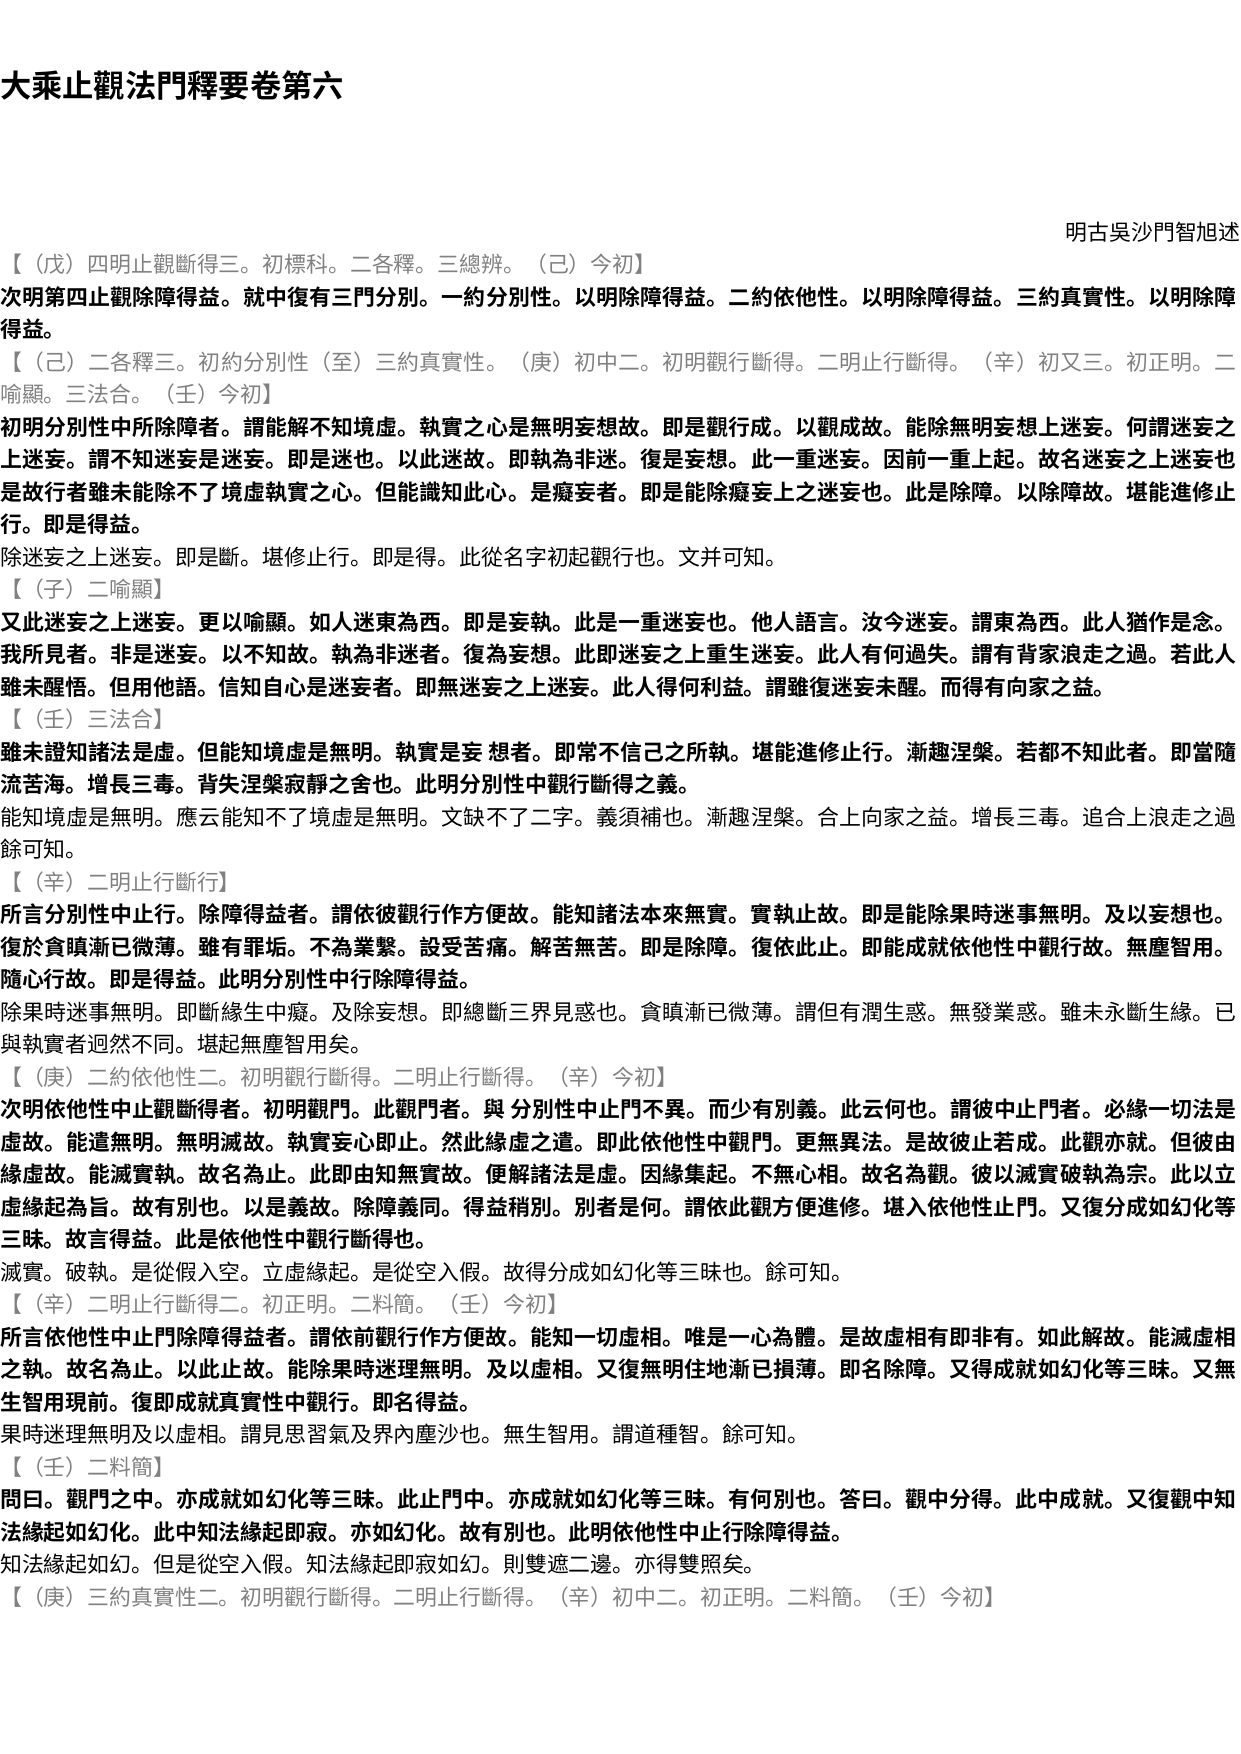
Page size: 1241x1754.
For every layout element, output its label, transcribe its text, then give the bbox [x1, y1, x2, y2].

text 除迷妄之上迷妄。即是斷。堪修止行。即是得。此從名字初起觀行也。文并可知。 [0, 539, 1240, 572]
text 【（辛）二明止行斷行】 [0, 864, 1240, 897]
text 能知境虛是無明。應云能知不了境虛是無明。文缺不了二字。義須補也。漸趣涅槃。合上向家之益。增長三毒。追合上浪走之過。餘可知。 [0, 799, 1240, 864]
text 【（壬）三法合】 [0, 702, 1240, 734]
text 明古吳沙門智旭述 [0, 214, 1240, 247]
subtitle 所言依他性中止門除障得益者。謂依前觀行作方便故。能知一切虛相。唯是一心為體。是故虛相有即非有。如此解故。能滅虛相之執。故名為止。以此止故。能除果時迷理無明。及以虛相。又復無明住地漸已損薄。即名除障。又得成就如幻化等三昧。又無生智用現前。復即成就真實性中觀行。即名得益。 [0, 1319, 1240, 1417]
text 【（己）二各釋三。初約分別性（至）三約真實性。（庚）初中二。初明觀行斷得。二明止行斷得。（辛）初又三。初正明。二喻顯。三法合。（壬）今初】 [0, 344, 1240, 409]
subtitle 問曰。觀門之中。亦成就如幻化等三昧。此止門中。亦成就如幻化等三昧。有何別也。答曰。觀中分得。此中成就。又復觀中知法緣起如幻化。此中知法緣起即寂。亦如幻化。故有別也。此明依他性中止行除障得益。 [0, 1482, 1240, 1547]
subtitle 次明依他性中止觀斷得者。初明觀門。此觀門者。與 分別性中止門不異。而少有別義。此云何也。謂彼中止門者。必緣一切法是虛故。能遣無明。無明滅故。執實妄心即止。然此緣虛之遣。即此依他性中觀門。更無異法。是故彼止若成。此觀亦就。但彼由緣虛故。能滅實執。故名為止。此即由知無實故。便解諸法是虛。因緣集起。不無心相。故名為觀。彼以滅實破執為宗。此以立虛緣起為旨。故有別也。以是義故。除障義同。得益稍別。別者是何。謂依此觀方便進修。堪入依他性止門。又復分成如幻化等三昧。故言得益。此是依他性中觀行斷得也。 [0, 1092, 1240, 1254]
text 【（子）二喻顯】 [0, 572, 1240, 604]
subtitle 雖未證知諸法是虛。但能知境虛是無明。執實是妄 想者。即常不信己之所執。堪能進修止行。漸趣涅槃。若都不知此者。即當隨流苦海。增長三毒。背失涅槃寂靜之舍也。此明分別性中觀行斷得之義。 [0, 734, 1240, 799]
text 【（庚）二約依他性二。初明觀行斷得。二明止行斷得。（辛）今初】 [0, 1059, 1240, 1092]
text 知法緣起如幻。但是從空入假。知法緣起即寂如幻。則雙遮二邊。亦得雙照矣。 [0, 1547, 1240, 1579]
subtitle 所言分別性中止行。除障得益者。謂依彼觀行作方便故。能知諸法本來無實。實執止故。即是能除果時迷事無明。及以妄想也。復於貪瞋漸已微薄。雖有罪垢。不為業繫。設受苦痛。解苦無苦。即是除障。復依此止。即能成就依他性中觀行故。無塵智用。隨心行故。即是得益。此明分別性中行除障得益。 [0, 897, 1240, 994]
text 【（壬）二料簡】 [0, 1449, 1240, 1482]
text 果時迷理無明及以虛相。謂見思習氣及界內塵沙也。無生智用。謂道種智。餘可知。 [0, 1417, 1240, 1449]
subtitle 初明分別性中所除障者。謂能解不知境虛。執實之心是無明妄想故。即是觀行成。以觀成故。能除無明妄想上迷妄。何謂迷妄之上迷妄。謂不知迷妄是迷妄。即是迷也。以此迷故。即執為非迷。復是妄想。此一重迷妄。因前一重上起。故名迷妄之上迷妄也。是故行者雖未能除不了境虛執實之心。但能識知此心。是癡妄者。即是能除癡妄上之迷妄也。此是除障。以除障故。堪能進修止行。即是得益。 [0, 409, 1240, 539]
text 【（辛）二明止行斷得二。初正明。二料簡。（壬）今初】 [0, 1287, 1240, 1319]
text 除果時迷事無明。即斷緣生中癡。及除妄想。即總斷三界見惑也。貪瞋漸已微薄。謂但有潤生惑。無發業惑。雖未永斷生緣。已與執實者迥然不同。堪起無塵智用矣。 [0, 994, 1240, 1059]
subtitle 又此迷妄之上迷妄。更以喻顯。如人迷東為西。即是妄執。此是一重迷妄也。他人語言。汝今迷妄。謂東為西。此人猶作是念。我所見者。非是迷妄。以不知故。執為非迷者。復為妄想。此即迷妄之上重生迷妄。此人有何過失。謂有背家浪走之過。若此人雖未醒悟。但用他語。信知自心是迷妄者。即無迷妄之上迷妄。此人得何利益。謂雖復迷妄未醒。而得有向家之益。 [0, 604, 1240, 702]
subtitle 次明第四止觀除障得益。就中復有三門分別。一約分別性。以明除障得益。二約依他性。以明除障得益。三約真實性。以明除障得益。 [0, 279, 1240, 344]
subtitle 大乘止觀法門釋要卷第六 [0, 51, 1240, 116]
text 【（庚）三約真實性二。初明觀行斷得。二明止行斷得。（辛）初中二。初正明。二料簡。（壬）今初】 [0, 1579, 1240, 1612]
text 滅實。破執。是從假入空。立虛緣起。是從空入假。故得分成如幻化等三昧也。餘可知。 [0, 1254, 1240, 1287]
text 【（戊）四明止觀斷得三。初標科。二各釋。三總辨。（己）今初】 [0, 247, 1240, 279]
